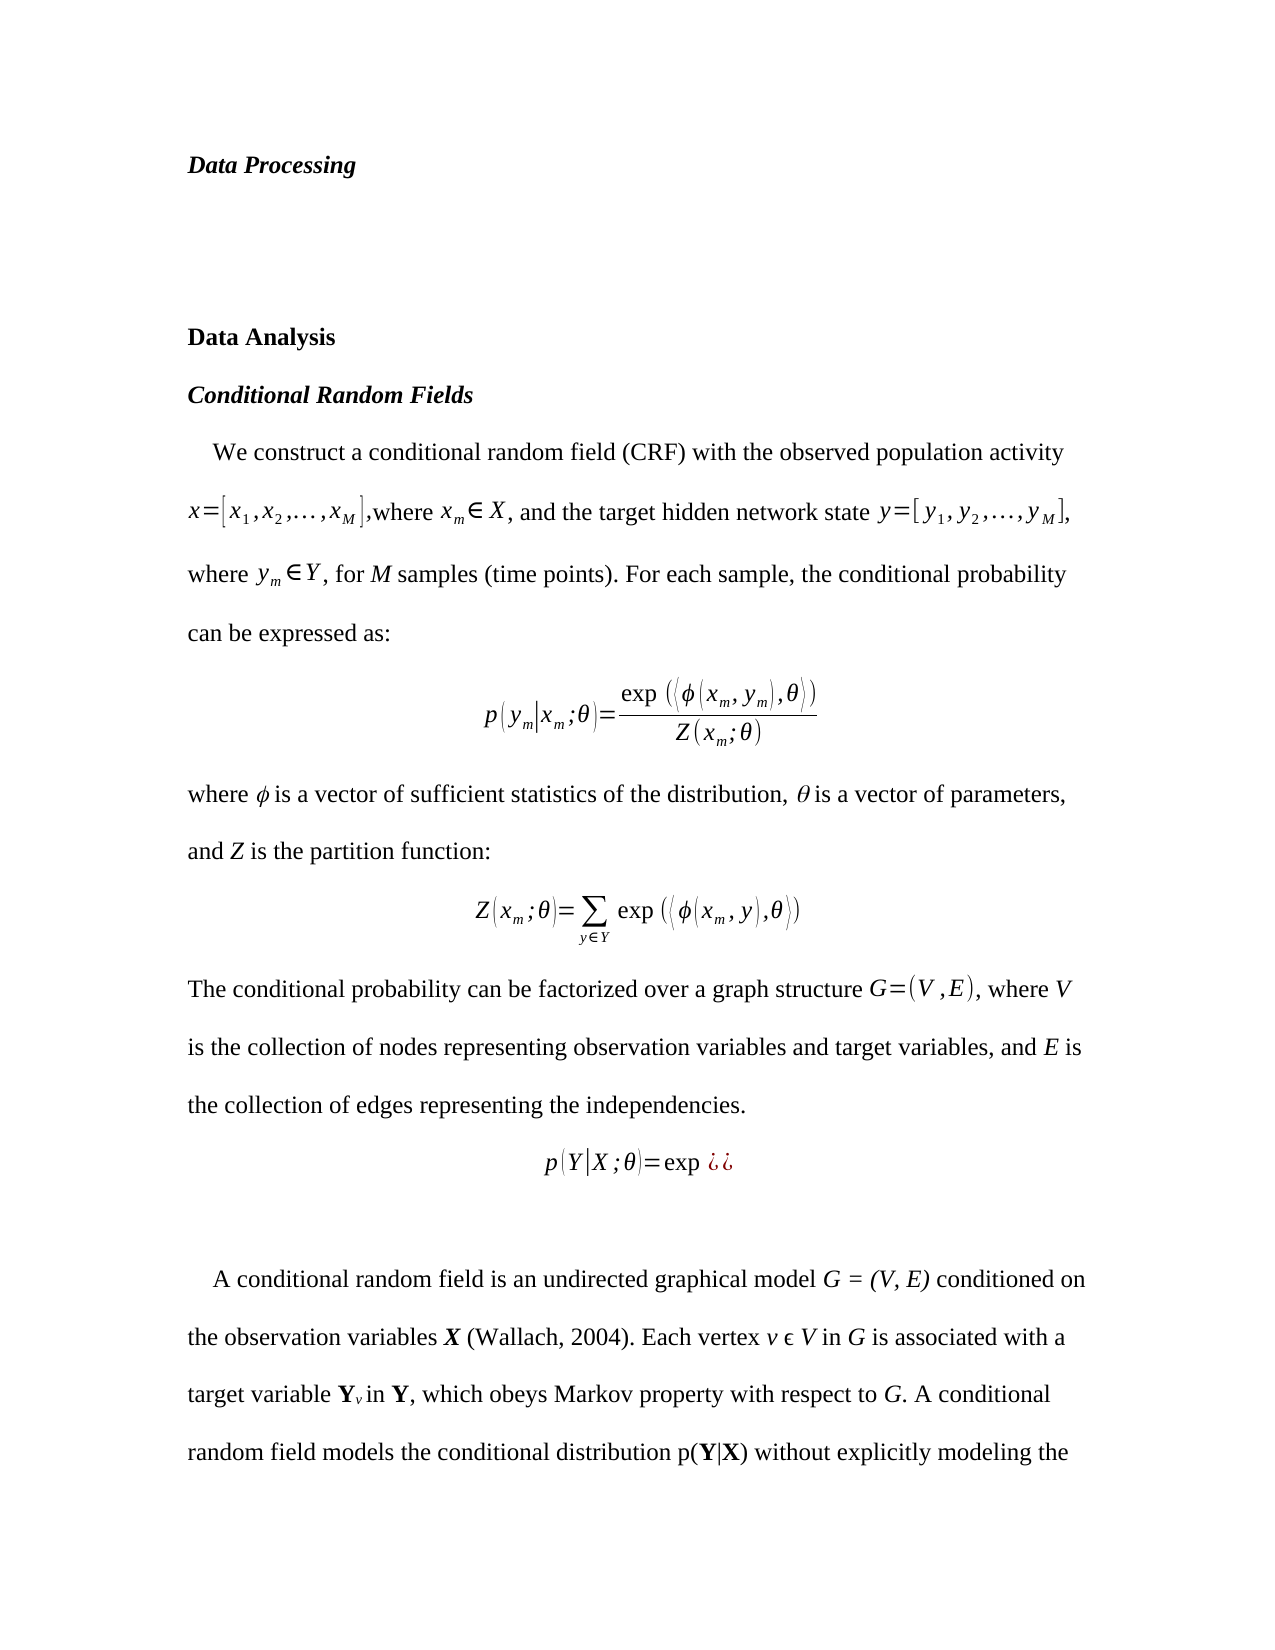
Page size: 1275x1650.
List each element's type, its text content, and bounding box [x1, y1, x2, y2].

text Conditional Random Fields [187, 380, 1087, 409]
text The conditional probability can be factorized over a graph structure , where V is the collection of nodes representing observation variables and target variables, and E is the collection of edges representing the independencies. [187, 973, 1087, 1118]
text We construct a conditional random field (CRF) with the observed population activity where , and the target hidden network state , where , for M samples (time points). For each sample, the conditional probability can be expressed as: [187, 437, 1087, 647]
text Data Analysis [187, 322, 1087, 351]
text where is a vector of sufficient statistics of the distribution, is a vector of parameters, and Z is the partition function: [187, 779, 1087, 865]
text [187, 1264, 1087, 1465]
text Data Processing [187, 150, 1087, 179]
